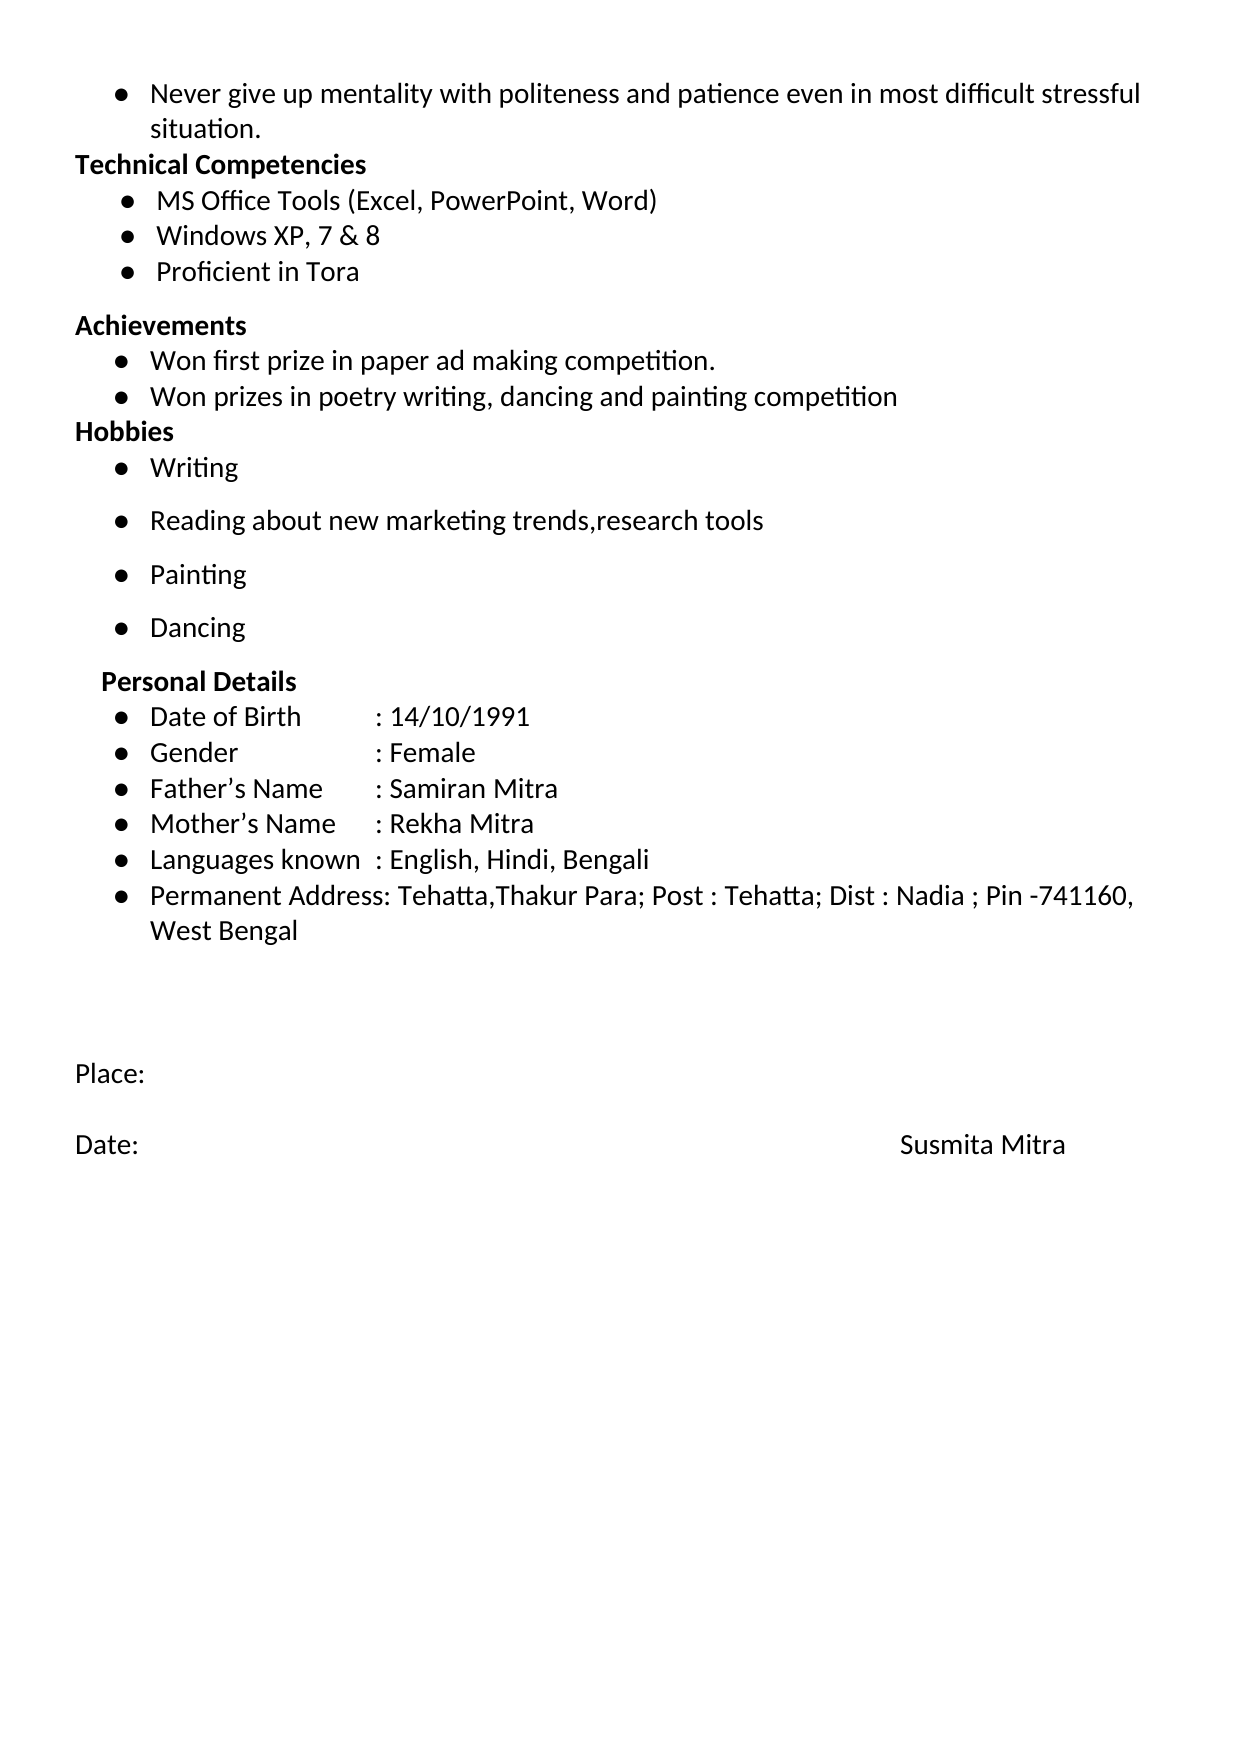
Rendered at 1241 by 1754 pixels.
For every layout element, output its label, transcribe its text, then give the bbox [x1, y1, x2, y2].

list Gender : Female [112, 734, 1165, 770]
list MS Office Tools (Excel, PowerPoint, Word) [119, 182, 1165, 217]
text Place: [75, 1055, 1165, 1090]
list Won first prize in paper ad making competition. [112, 342, 1165, 378]
list Dancing [112, 609, 1165, 645]
list Proficient in Tora [119, 253, 1165, 289]
text Hobbies [75, 413, 1165, 449]
text Technical Competencies [75, 146, 1165, 182]
list Languages known : English, Hindi, Bengali [112, 841, 1165, 877]
list Mother’s Name : Rekha Mitra [112, 805, 1165, 841]
list Windows XP, 7 & 8 [119, 217, 1165, 253]
text Personal Details [75, 663, 1165, 698]
text Achievements [75, 307, 1165, 342]
list Father’s Name : Samiran Mitra [112, 770, 1165, 805]
list Writing [112, 449, 1165, 485]
list Won prizes in poetry writing, dancing and painting competition [112, 378, 1165, 413]
list Reading about new marketing trends,research tools [112, 502, 1165, 538]
list Never give up mentality with politeness and patience even in most difficult stressful situation. [112, 75, 1165, 146]
list Date of Birth : 14/10/1991 [112, 698, 1165, 734]
text Date: Susmita Mitra [75, 1126, 1165, 1162]
list Painting [112, 556, 1165, 592]
list Permanent Address: Tehatta,Thakur Para; Post : Tehatta; Dist : Nadia ; Pin -741160, West Bengal [112, 877, 1165, 948]
